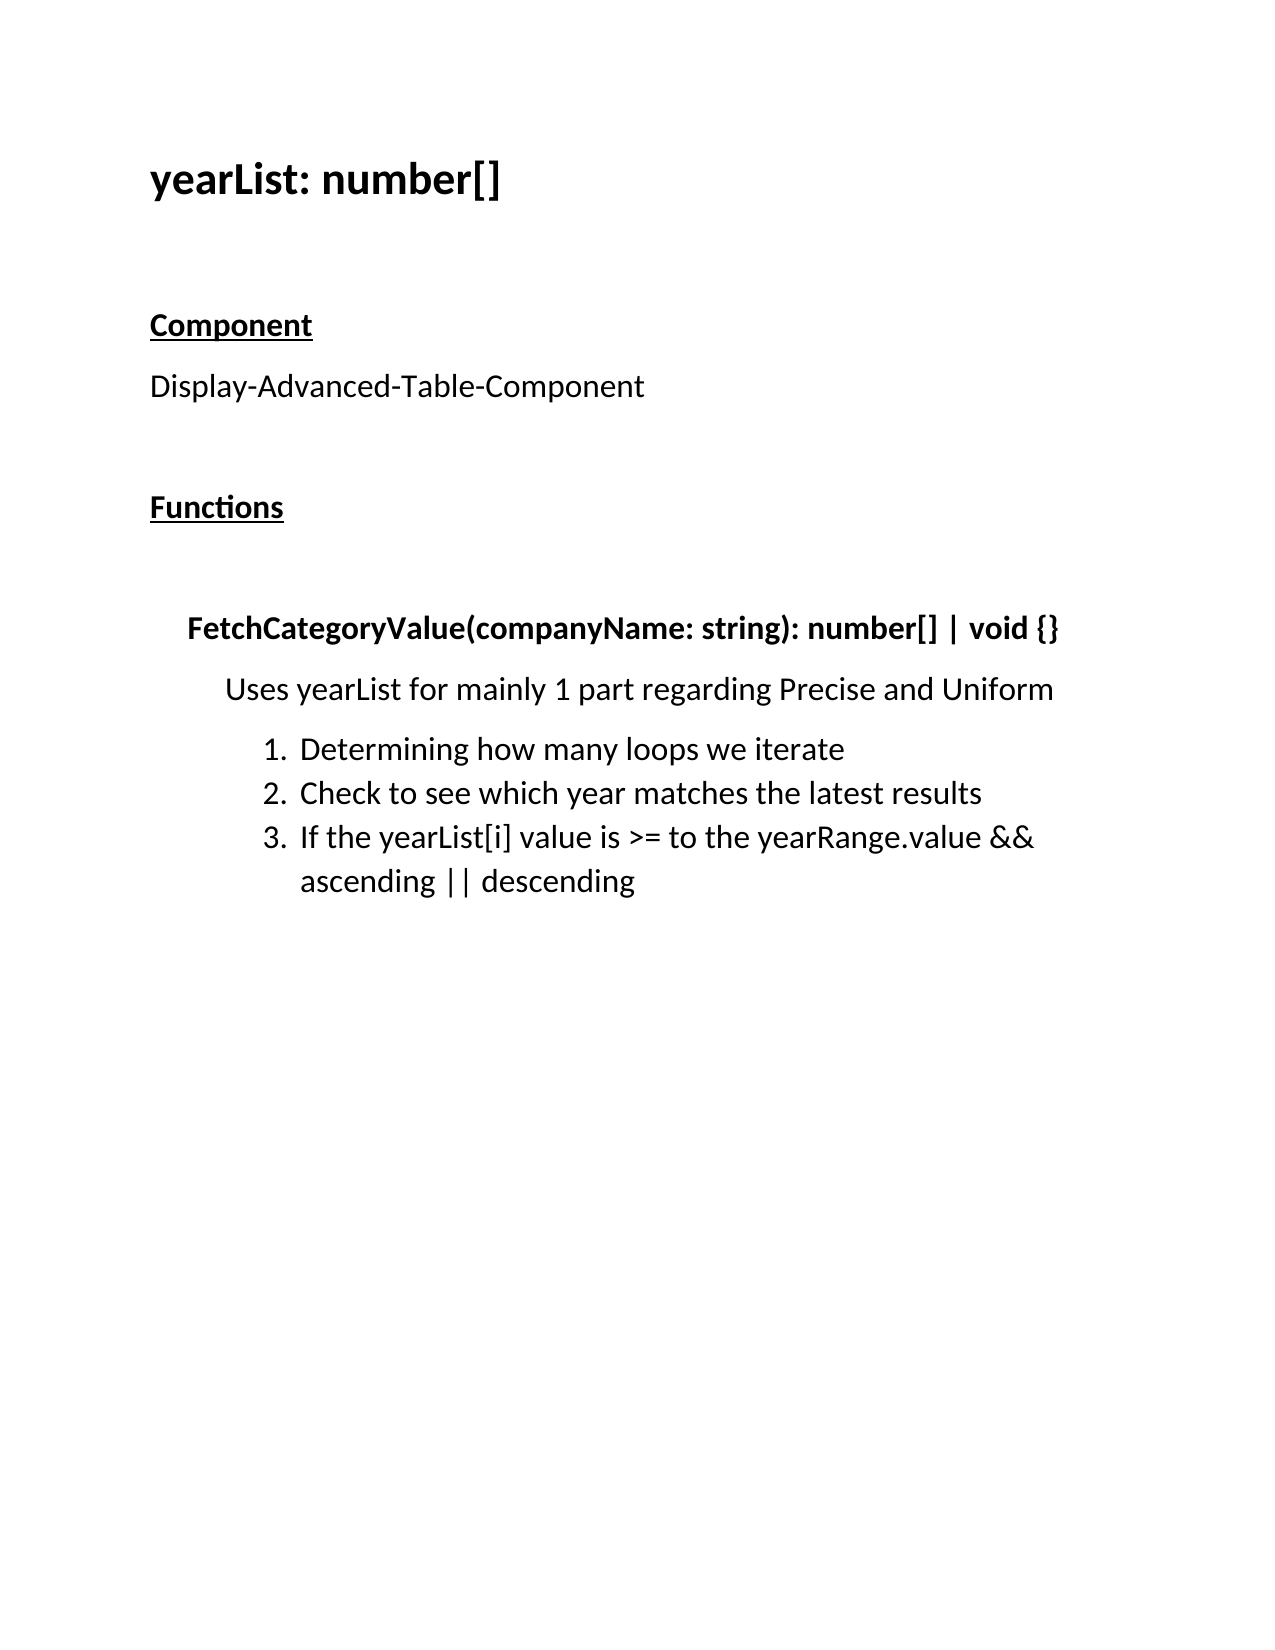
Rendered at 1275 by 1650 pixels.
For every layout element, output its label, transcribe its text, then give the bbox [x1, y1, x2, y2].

text Component [150, 304, 1125, 345]
text Uses yearList for mainly 1 part regarding Precise and Uniform [225, 668, 1125, 708]
text FetchCategoryValue(companyName: string): number[] | void {} [150, 607, 1125, 648]
text Display-Advanced-Table-Component [150, 364, 1125, 405]
text Functions [150, 486, 1125, 527]
list Determining how many loops we iterate [262, 728, 1125, 769]
text yearList: number[] [150, 150, 1125, 206]
list Check to see which year matches the latest results [262, 772, 1125, 813]
list If the yearList[i] value is >= to the yearRange.value && ascending || descending [262, 816, 1125, 901]
